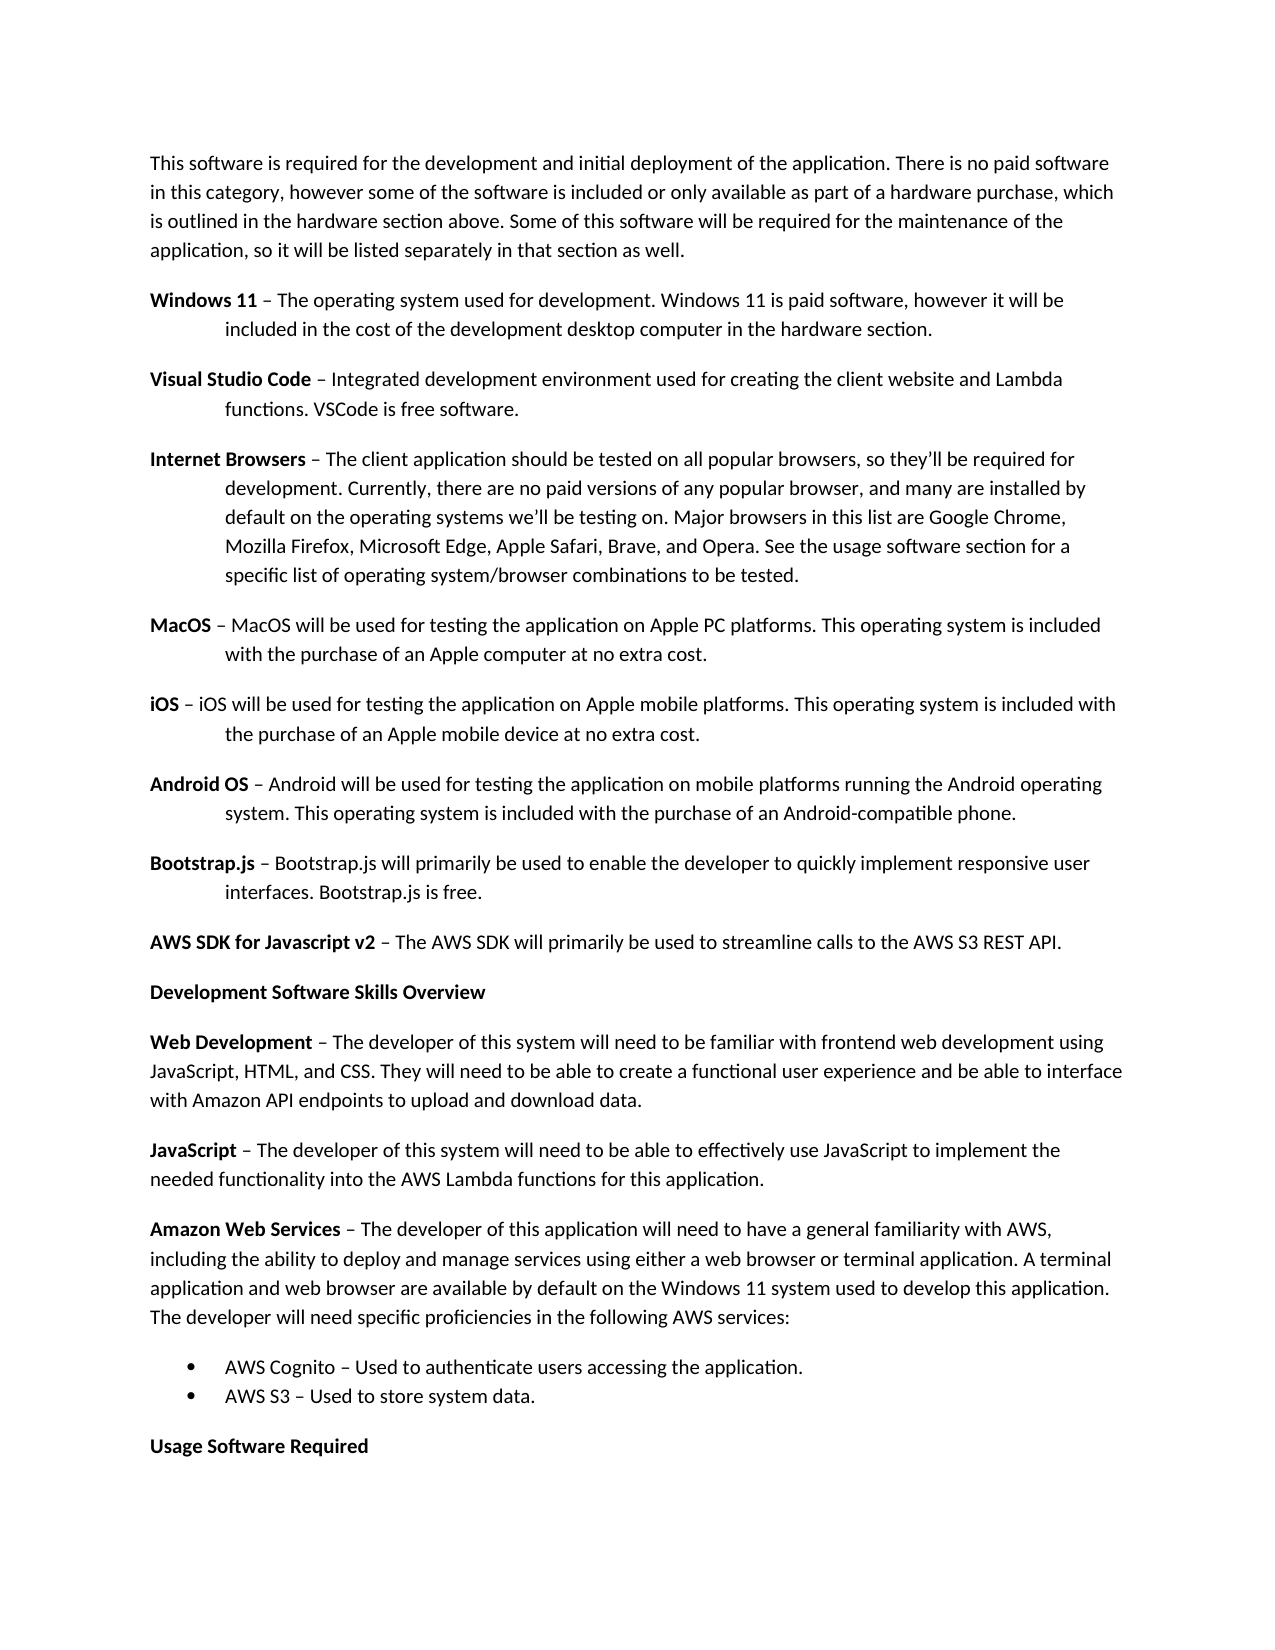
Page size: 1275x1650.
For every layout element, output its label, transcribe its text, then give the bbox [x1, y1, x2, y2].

text Windows 11 – The operating system used for development. Windows 11 is paid software, however it will be included in the cost of the development desktop computer in the hardware section. [150, 287, 1125, 342]
text Web Development – The developer of this system will need to be familiar with frontend web development using JavaScript, HTML, and CSS. They will need to be able to create a functional user experience and be able to interface with Amazon API endpoints to upload and download data. [150, 1029, 1125, 1113]
text Usage Software Required [150, 1433, 1125, 1459]
text JavaScript – The developer of this system will need to be able to effectively use JavaScript to implement the needed functionality into the AWS Lambda functions for this application. [150, 1137, 1125, 1192]
text This software is required for the development and initial deployment of the application. There is no paid software in this category, however some of the software is included or only available as part of a hardware purchase, which is outlined in the hardware section above. Some of this software will be required for the maintenance of the application, so it will be listed separately in that section as well. [150, 150, 1125, 263]
text AWS SDK for Javascript v2 – The AWS SDK will primarily be used to streamline calls to the AWS S3 REST API. [150, 929, 1125, 954]
text Amazon Web Services – The developer of this application will need to have a general familiarity with AWS, including the ability to deploy and manage services using either a web browser or terminal application. A terminal application and web browser are available by default on the Windows 11 system used to develop this application. The developer will need specific proficiencies in the following AWS services: [150, 1217, 1125, 1329]
text Development Software Skills Overview [150, 979, 1125, 1004]
list AWS S3 – Used to store system data. [187, 1383, 1125, 1409]
text Android OS – Android will be used for testing the application on mobile platforms running the Android operating system. This operating system is included with the purchase of an Android-compatible phone. [150, 771, 1125, 825]
text MacOS – MacOS will be used for testing the application on Apple PC platforms. This operating system is included with the purchase of an Apple computer at no extra cost. [150, 612, 1125, 667]
text iOS – iOS will be used for testing the application on Apple mobile platforms. This operating system is included with the purchase of an Apple mobile device at no extra cost. [150, 692, 1125, 746]
text Bootstrap.js – Bootstrap.js will primarily be used to enable the developer to quickly implement responsive user interfaces. Bootstrap.js is free. [150, 850, 1125, 904]
list AWS Cognito – Used to authenticate users accessing the application. [187, 1354, 1125, 1379]
text Internet Browsers – The client application should be tested on all popular browsers, so they’ll be required for development. Currently, there are no paid versions of any popular browser, and many are installed by default on the operating systems we’ll be testing on. Major browsers in this list are Google Chrome, Mozilla Firefox, Microsoft Edge, Apple Safari, Brave, and Opera. See the usage software section for a specific list of operating system/browser combinations to be tested. [150, 446, 1125, 588]
text Visual Studio Code – Integrated development environment used for creating the client website and Lambda functions. VSCode is free software. [150, 367, 1125, 421]
